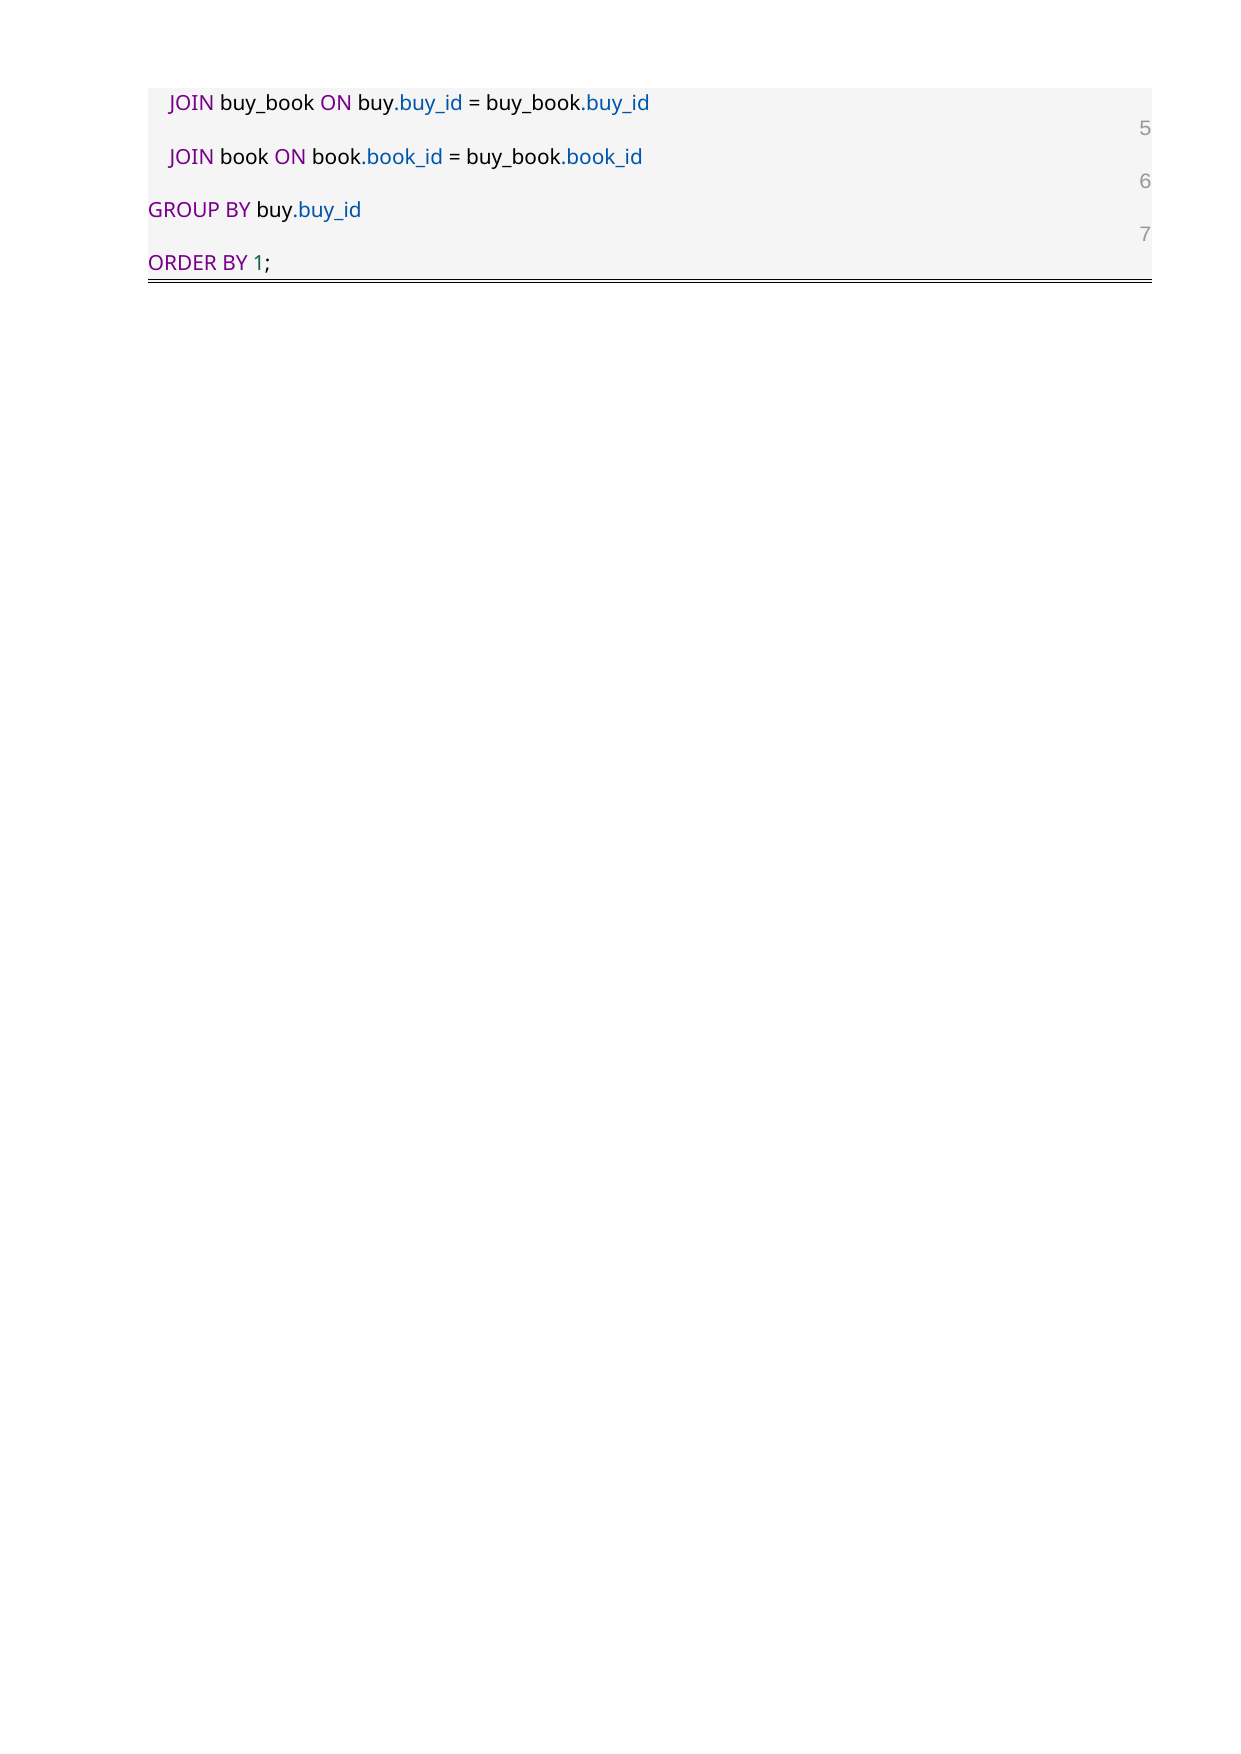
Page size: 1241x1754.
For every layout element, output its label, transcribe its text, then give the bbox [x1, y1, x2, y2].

text ORDER BY 1; [148, 248, 1152, 279]
text GROUP BY buy.buy_id [148, 195, 1152, 223]
text 7 [148, 223, 1152, 248]
text JOIN buy_book ON buy.buy_id = buy_book.buy_id [148, 88, 1152, 117]
text JOIN book ON book.book_id = buy_book.book_id [148, 142, 1152, 170]
text 5 [148, 117, 1152, 142]
text 6 [148, 170, 1152, 195]
